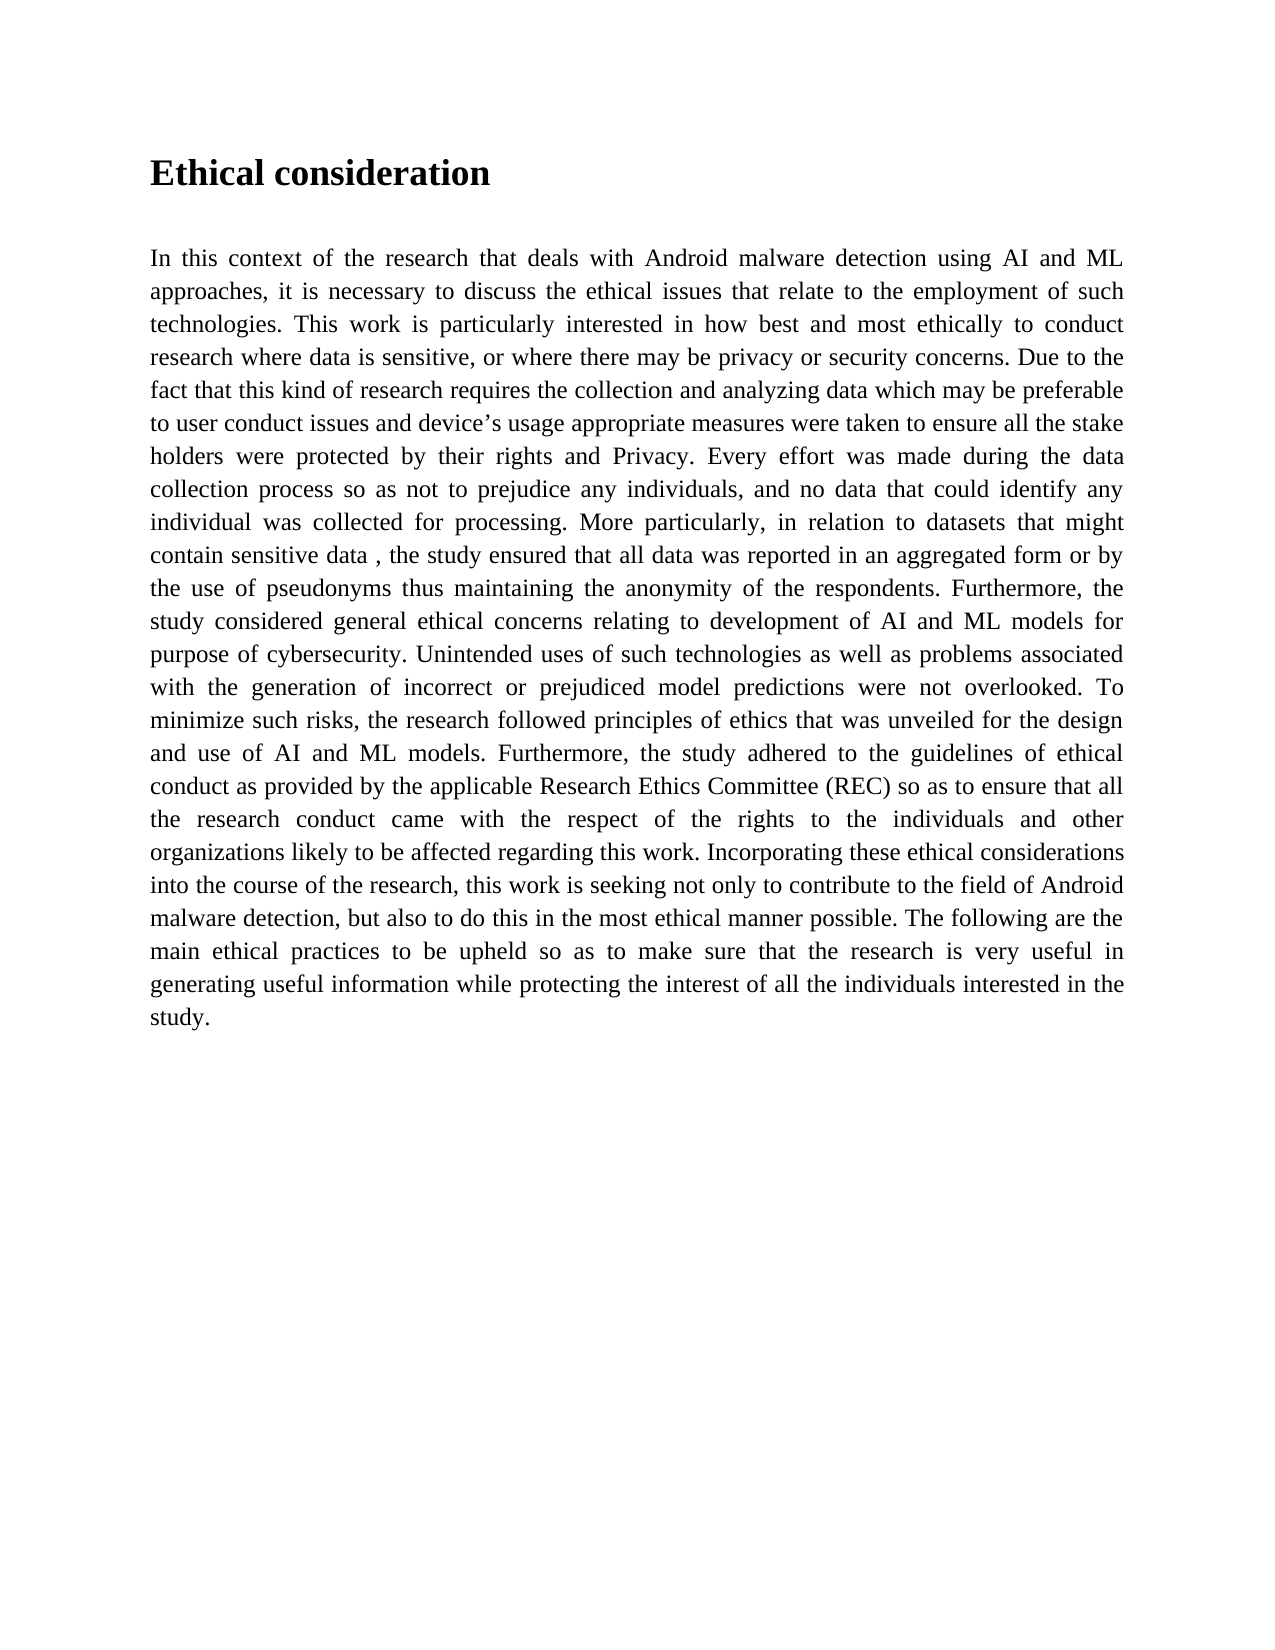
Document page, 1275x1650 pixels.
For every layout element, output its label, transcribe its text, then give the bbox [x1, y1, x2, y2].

subtitle Ethical consideration [150, 150, 1125, 193]
text In this context of the research that deals with Android malware detection using AI and ML approaches, it is necessary to discuss the ethical issues that relate to the employment of such technologies. This work is particularly interested in how best and most ethically to conduct research where data is sensitive, or where there may be privacy or security concerns. Due to the fact that this kind of research requires the collection and analyzing data which may be preferable to user conduct issues and device’s usage appropriate measures were taken to ensure all the stake holders were protected by their rights and Privacy. Every effort was made during the data collection process so as not to prejudice any individuals, and no data that could identify any individual was collected for processing. More particularly, in relation to datasets that might contain sensitive data , the study ensured that all data was reported in an aggregated form or by the use of pseudonyms thus maintaining the anonymity of the respondents. Furthermore, the study considered general ethical concerns relating to development of AI and ML models for purpose of cybersecurity. Unintended uses of such technologies as well as problems associated with the generation of incorrect or prejudiced model predictions were not overlooked. To minimize such risks, the research followed principles of ethics that was unveiled for the design and use of AI and ML models. Furthermore, the study adhered to the guidelines of ethical conduct as provided by the applicable Research Ethics Committee (REC) so as to ensure that all the research conduct came with the respect of the rights to the individuals and other organizations likely to be affected regarding this work. Incorporating these ethical considerations into the course of the research, this work is seeking not only to contribute to the field of Android malware detection, but also to do this in the most ethical manner possible. The following are the main ethical practices to be upheld so as to make sure that the research is very useful in generating useful information while protecting the interest of all the individuals interested in the study. [150, 243, 1125, 1031]
